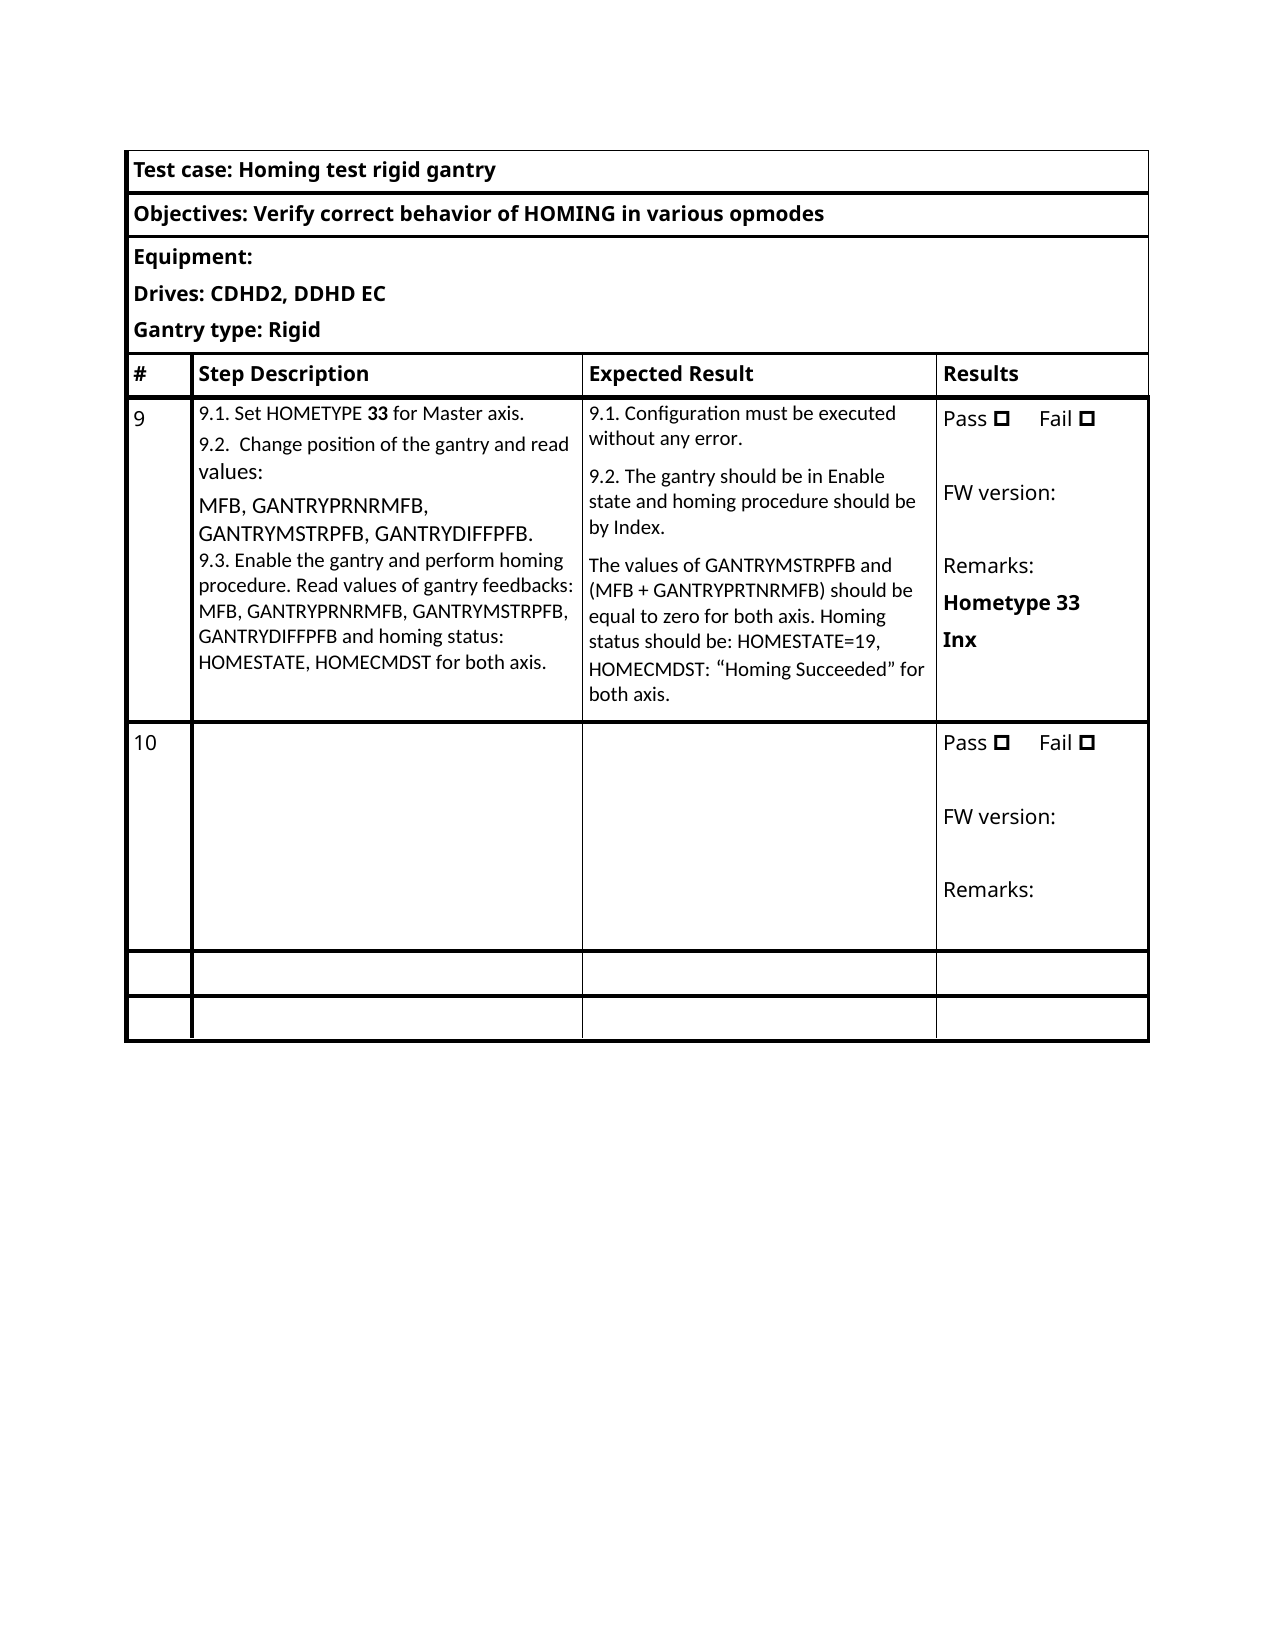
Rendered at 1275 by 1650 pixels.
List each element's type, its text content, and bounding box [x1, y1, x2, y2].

table_cell Objectives: Verify correct behavior of HOMING in various opmodes [129, 195, 1148, 235]
table_cell [129, 953, 190, 993]
table_cell [194, 724, 582, 948]
table_header Test case: Homing test rigid gantry [129, 151, 1148, 191]
table_cell 9 [129, 400, 190, 719]
table_cell Expected Result [583, 355, 936, 395]
table_cell [583, 724, 936, 948]
table_cell [583, 953, 936, 993]
table_cell Pass Fail FW version: Remarks: Hometype 33 Inx [937, 400, 1147, 719]
table_cell [583, 998, 936, 1038]
table_cell # [129, 355, 190, 395]
table_cell [194, 998, 582, 1038]
table_cell Results [937, 355, 1148, 395]
table_cell 9.1. Configuration must be executed without any error. 9.2. The gantry should be in Enable state and homing procedure should be by Index. The values of GANTRYMSTRPFB and (MFB + GANTRYPRTNRMFB) should be equal to zero for both axis. Homing status should be: HOMESTATE=19, HOMECMDST: “Homing Succeeded” for both axis. [583, 400, 936, 719]
table_cell [937, 998, 1147, 1038]
table_cell 9.1. Set HOMETYPE 33 for Master axis. 9.2. Change position of the gantry and read values: MFB, GANTRYPRNRMFB, GANTRYMSTRPFB, GANTRYDIFFPFB. 9.3. Enable the gantry and perform homing procedure. Read values of gantry feedbacks: MFB, GANTRYPRNRMFB, GANTRYMSTRPFB, GANTRYDIFFPFB and homing status: HOMESTATE, HOMECMDST for both axis. [194, 400, 582, 719]
table_cell Pass Fail FW version: Remarks: [937, 724, 1147, 948]
table_cell Step Description [194, 355, 582, 395]
table_cell Equipment: Drives: CDHD2, DDHD EC Gantry type: Rigid [129, 238, 1148, 352]
table_cell [194, 953, 582, 993]
table_cell [937, 953, 1147, 993]
table_cell [129, 998, 190, 1038]
table_cell 10 [129, 724, 190, 948]
